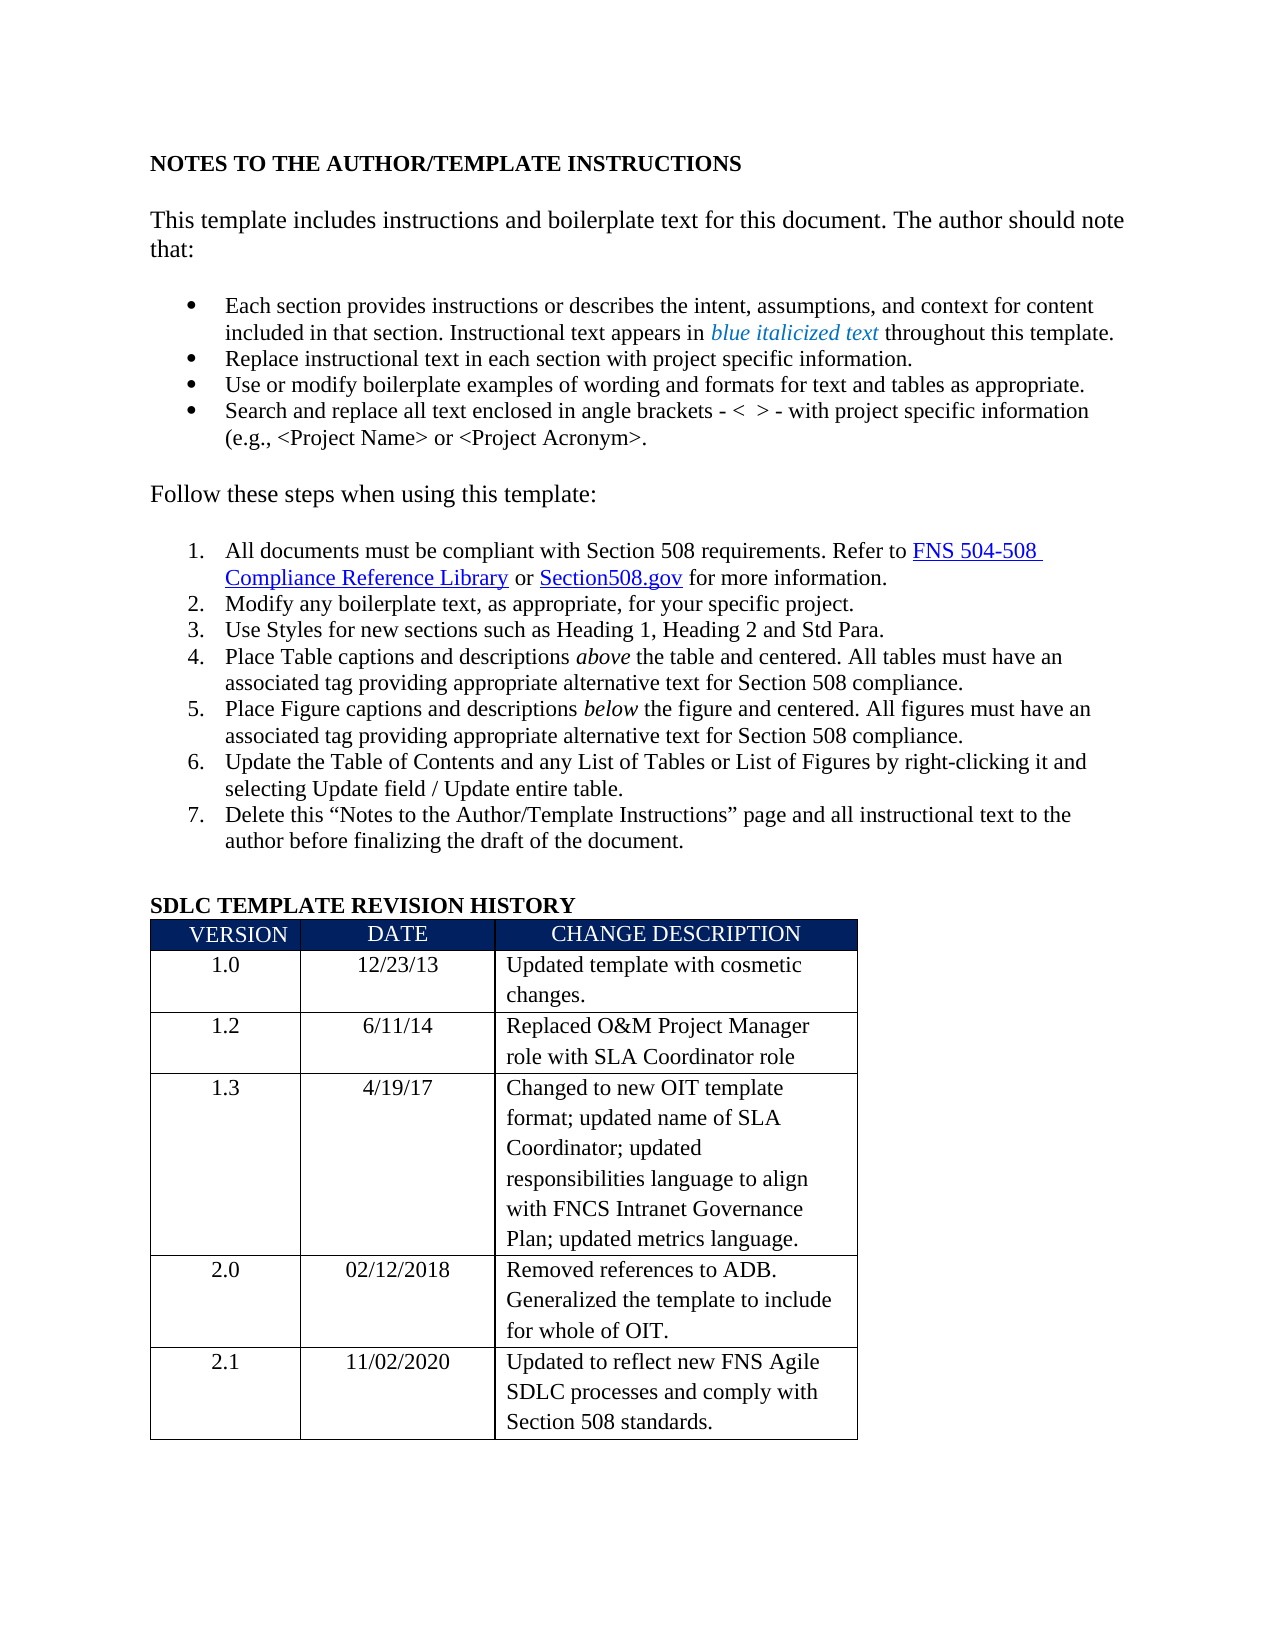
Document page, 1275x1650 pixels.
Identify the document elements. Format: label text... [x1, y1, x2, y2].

list Use Styles for new sections such as Heading 1, Heading 2 and Std Para. [187, 616, 1125, 643]
table_cell Replaced O&M Project Manager role with SLA Coordinator role [496, 1013, 857, 1073]
table_cell 2.0 [151, 1256, 300, 1347]
table_header CHANGE DESCRIPTION [496, 920, 857, 950]
table_cell 6/11/14 [301, 1013, 494, 1073]
table_cell Updated to reflect new FNS Agile SDLC processes and comply with Section 508 standards. [496, 1348, 857, 1439]
text This template includes instructions and boilerplate text for this document. The author should note that: [150, 206, 1125, 263]
table_cell 11/02/2020 [301, 1348, 494, 1439]
text NOTES TO THE AUTHOR/TEMPLATE INSTRUCTIONS [150, 150, 1125, 176]
table_cell Removed references to ADB. Generalized the template to include for whole of OIT. [496, 1256, 857, 1347]
text SDLC TEMPLATE REVISION HISTORY [150, 892, 1125, 919]
list Modify any boilerplate text, as appropriate, for your specific project. [187, 590, 1125, 616]
list Delete this “Notes to the Author/Template Instructions” page and all instructional text to the author before finalizing the draft of the document. [187, 801, 1125, 854]
table_cell Changed to new OIT template format; updated name of SLA Coordinator; updated responsibilities language to align with FNCS Intranet Governance Plan; updated metrics language. [496, 1074, 857, 1255]
text Search and replace all text enclosed in angle brackets - < > - with project specific information (e.g., <Project Name> or <Project Acronym>. [187, 398, 1125, 450]
table_cell 1.3 [151, 1074, 300, 1255]
text Each section provides instructions or describes the intent, assumptions, and context for content included in that section. Instructional text appears in blue italicized text throughout this template. [187, 292, 1125, 345]
table_header DATE [301, 920, 494, 950]
table_cell Updated template with cosmetic changes. [496, 951, 857, 1012]
table_header VERSION [151, 920, 300, 950]
list Update the Table of Contents and any List of Tables or List of Figures by right-clicking it and selecting Update field / Update entire table. [187, 748, 1125, 801]
text Replace instructional text in each section with project specific information. [187, 345, 1125, 371]
table_cell 1.2 [151, 1013, 300, 1073]
table_cell 02/12/2018 [301, 1256, 494, 1347]
table_cell 12/23/13 [301, 951, 494, 1012]
table_cell 4/19/17 [301, 1074, 494, 1255]
table_cell 1.0 [151, 951, 300, 1012]
list All documents must be compliant with Section 508 requirements. Refer to FNS 504-508 Compliance Reference Library or Section508.gov for more information. [187, 537, 1125, 590]
table_cell 2.1 [151, 1348, 300, 1439]
list Place Table captions and descriptions above the table and centered. All tables must have an associated tag providing appropriate alternative text for Section 508 compliance. [187, 643, 1125, 696]
text Follow these steps when using this template: [150, 479, 1125, 508]
text Use or modify boilerplate examples of wording and formats for text and tables as appropriate. [187, 371, 1125, 398]
list Place Figure captions and descriptions below the figure and centered. All figures must have an associated tag providing appropriate alternative text for Section 508 compliance. [187, 696, 1125, 748]
